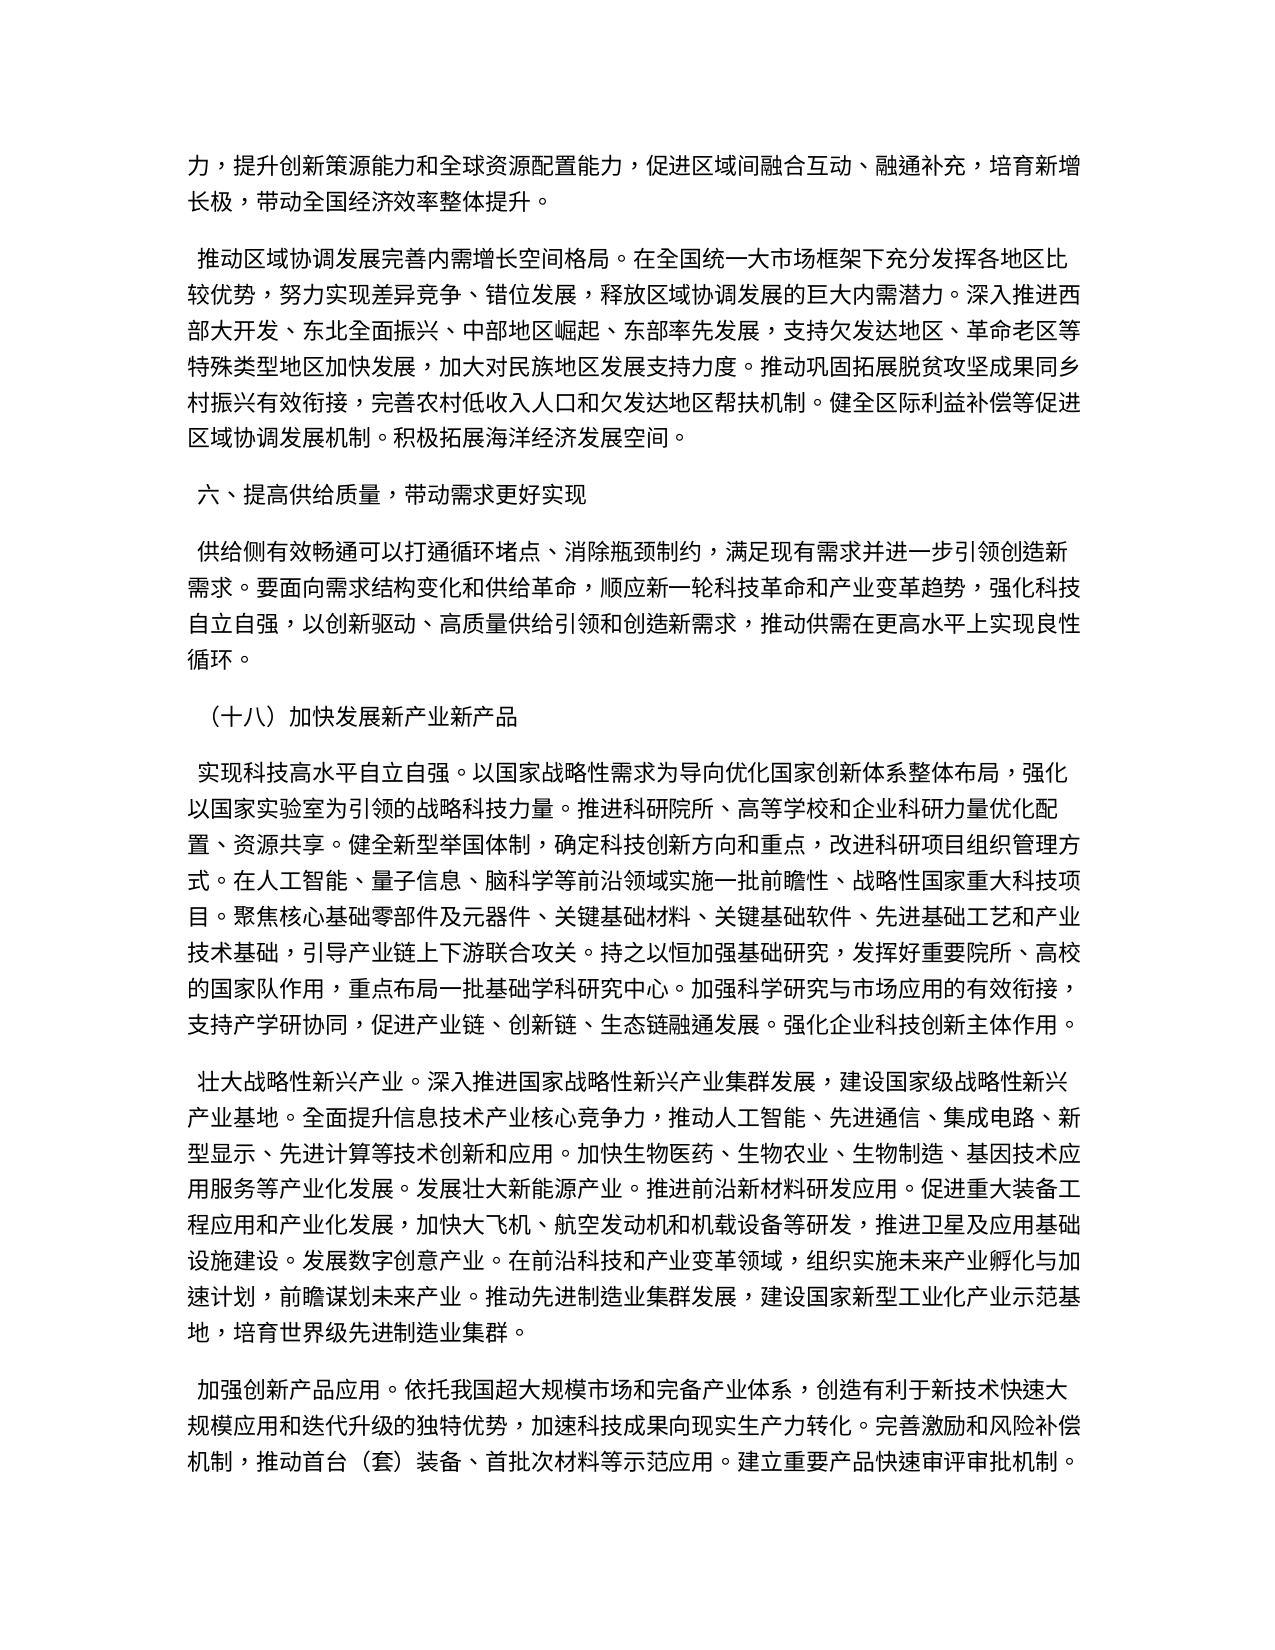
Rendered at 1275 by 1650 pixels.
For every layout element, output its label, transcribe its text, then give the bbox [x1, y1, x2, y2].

text 实现科技高水平自立自强。以国家战略性需求为导向优化国家创新体系整体布局，强化以国家实验室为引领的战略科技力量。推进科研院所、高等学校和企业科研力量优化配置、资源共享。健全新型举国体制，确定科技创新方向和重点，改进科研项目组织管理方式。在人工智能、量子信息、脑科学等前沿领域实施一批前瞻性、战略性国家重大科技项目。聚焦核心基础零部件及元器件、关键基础材料、关键基础软件、先进基础工艺和产业技术基础，引导产业链上下游联合攻关。持之以恒加强基础研究，发挥好重要院所、高校的国家队作用，重点布局一批基础学科研究中心。加强科学研究与市场应用的有效衔接，支持产学研协同，促进产业链、创新链、生态链融通发展。强化企业科技创新主体作用。 [187, 757, 1087, 1040]
text （十八）加快发展新产业新产品 [187, 701, 1087, 732]
text 六、提高供给质量，带动需求更好实现 [187, 479, 1087, 510]
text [187, 150, 1087, 217]
text 供给侧有效畅通可以打通循环堵点、消除瓶颈制约，满足现有需求并进一步引领创造新需求。要面向需求结构变化和供给革命，顺应新一轮科技革命和产业变革趋势，强化科技自立自强，以创新驱动、高质量供给引领和创造新需求，推动供需在更高水平上实现良性循环。 [187, 536, 1087, 675]
text 推动区域协调发展完善内需增长空间格局。在全国统一大市场框架下充分发挥各地区比较优势，努力实现差异竞争、错位发展，释放区域协调发展的巨大内需潜力。深入推进西部大开发、东北全面振兴、中部地区崛起、东部率先发展，支持欠发达地区、革命老区等特殊类型地区加快发展，加大对民族地区发展支持力度。推动巩固拓展脱贫攻坚成果同乡村振兴有效衔接，完善农村低收入人口和欠发达地区帮扶机制。健全区际利益补偿等促进区域协调发展机制。积极拓展海洋经济发展空间。 [187, 243, 1087, 454]
text 加强创新产品应用。依托我国超大规模市场和完备产业体系，创造有利于新技术快速大规模应用和迭代升级的独特优势，加速科技成果向现实生产力转化。完善激励和风险补偿机制，推动首台（套）装备、首批次材料等示范应用。建立重要产品快速审评审批机制。 [187, 1374, 1087, 1477]
text 壮大战略性新兴产业。深入推进国家战略性新兴产业集群发展，建设国家级战略性新兴产业基地。全面提升信息技术产业核心竞争力，推动人工智能、先进通信、集成电路、新型显示、先进计算等技术创新和应用。加快生物医药、生物农业、生物制造、基因技术应用服务等产业化发展。发展壮大新能源产业。推进前沿新材料研发应用。促进重大装备工程应用和产业化发展，加快大飞机、航空发动机和机载设备等研发，推进卫星及应用基础设施建设。发展数字创意产业。在前沿科技和产业变革领域，组织实施未来产业孵化与加速计划，前瞻谋划未来产业。推动先进制造业集群发展，建设国家新型工业化产业示范基地，培育世界级先进制造业集群。 [187, 1066, 1087, 1348]
